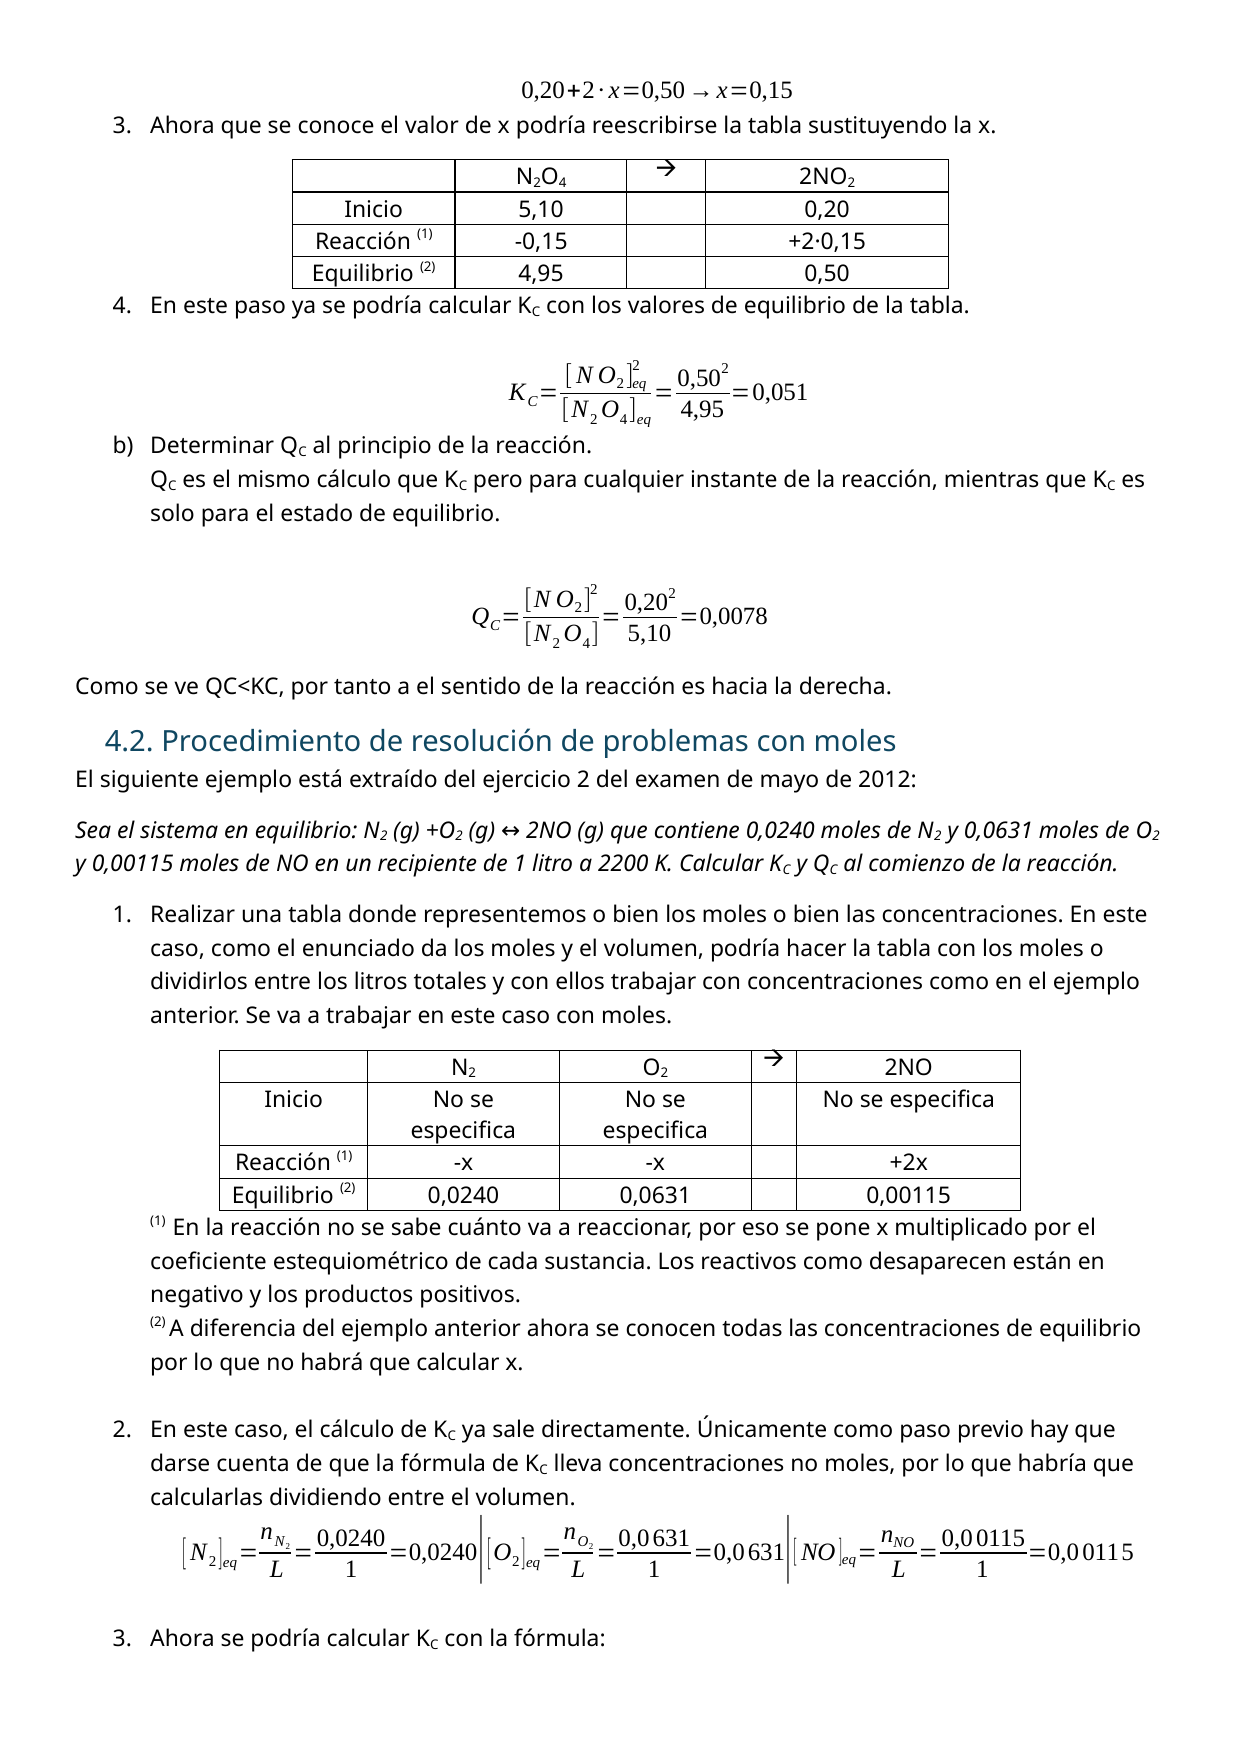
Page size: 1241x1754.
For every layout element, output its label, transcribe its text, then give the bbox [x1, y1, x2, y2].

table_cell No se especifica [560, 1083, 751, 1145]
list (1) En la reacción no se sabe cuánto va a reaccionar, por eso se pone x multiplicado por el coeficiente estequiométrico de cada sustancia. Los reactivos como desaparecen están en negativo y los productos positivos. [150, 1211, 1165, 1310]
table_cell 0,0631 [560, 1179, 751, 1210]
table_cell Reacción (1) [293, 225, 454, 256]
list Realizar una tabla donde representemos o bien los moles o bien las concentraciones. En este caso, como el enunciado da los moles y el volumen, podría hacer la tabla con los moles o dividirlos entre los litros totales y con ellos trabajar con concentraciones como en el ejemplo anterior. Se va a trabajar en este caso con moles. [112, 898, 1165, 1030]
text Sea el sistema en equilibrio: N2 (g) +O2 (g) ↔ 2NO (g) que contiene 0,0240 moles de N2 y 0,0631 moles de O2 y 0,00115 moles de NO en un recipiente de 1 litro a 2200 K. Calcular KC y QC al comienzo de la reacción. [75, 814, 1165, 879]
list En este paso ya se podría calcular KC con los valores de equilibrio de la tabla. [112, 289, 1165, 321]
table_cell [627, 225, 705, 256]
table_header O2 [560, 1051, 751, 1082]
table_cell [752, 1179, 796, 1210]
table_cell No se especifica [368, 1083, 559, 1145]
table_cell -0,15 [456, 225, 626, 256]
table_cell Inicio [220, 1083, 367, 1145]
list (2) A diferencia del ejemplo anterior ahora se conocen todas las concentraciones de equilibrio por lo que no habrá que calcular x. [150, 1312, 1165, 1377]
table_header N2O4 [456, 160, 626, 191]
table_header [752, 1051, 796, 1082]
table_header [220, 1051, 367, 1082]
table_header N2 [368, 1051, 559, 1082]
table_header 2NO2 [706, 160, 948, 191]
list Ahora se podría calcular KC con la fórmula: [112, 1622, 1165, 1653]
table_cell [752, 1146, 796, 1178]
table_cell No se especifica [797, 1083, 1020, 1145]
table_cell -x [368, 1146, 559, 1178]
table_cell 0,20 [706, 193, 948, 224]
table_cell [627, 193, 705, 224]
list En este caso, el cálculo de KC ya sale directamente. Únicamente como paso previo hay que darse cuenta de que la fórmula de KC lleva concentraciones no moles, por lo que habría que calcularlas dividiendo entre el volumen. [112, 1413, 1165, 1512]
table_cell [627, 257, 705, 288]
table_cell Equilibrio (2) [293, 257, 454, 288]
table_cell Reacción (1) [220, 1146, 367, 1178]
table_header [627, 160, 705, 191]
table_cell -x [560, 1146, 751, 1178]
text Como se ve QC<KC, por tanto a el sentido de la reacción es hacia la derecha. [75, 670, 1165, 701]
table_cell [752, 1083, 796, 1145]
table_header [293, 160, 454, 191]
text El siguiente ejemplo está extraído del ejercicio 2 del examen de mayo de 2012: [75, 763, 1165, 794]
table_cell +2·0,15 [706, 225, 948, 256]
list Ahora que se conoce el valor de x podría reescribirse la tabla sustituyendo la x. [112, 109, 1165, 140]
table_cell 4,95 [456, 257, 626, 288]
table_cell Inicio [293, 193, 454, 224]
table_cell 0,00115 [797, 1179, 1020, 1210]
table_cell +2x [797, 1146, 1020, 1178]
list QC es el mismo cálculo que KC pero para cualquier instante de la reacción, mientras que KC es solo para el estado de equilibrio. [150, 463, 1165, 528]
table_cell 5,10 [456, 193, 626, 224]
list Determinar QC al principio de la reacción. [112, 429, 1165, 461]
table_cell Equilibrio (2) [220, 1179, 367, 1210]
subtitle Procedimiento de resolución de problemas con moles [104, 720, 1165, 760]
table_cell 0,0240 [368, 1179, 559, 1210]
table_cell 0,50 [706, 257, 948, 288]
table_header 2NO [797, 1051, 1020, 1082]
